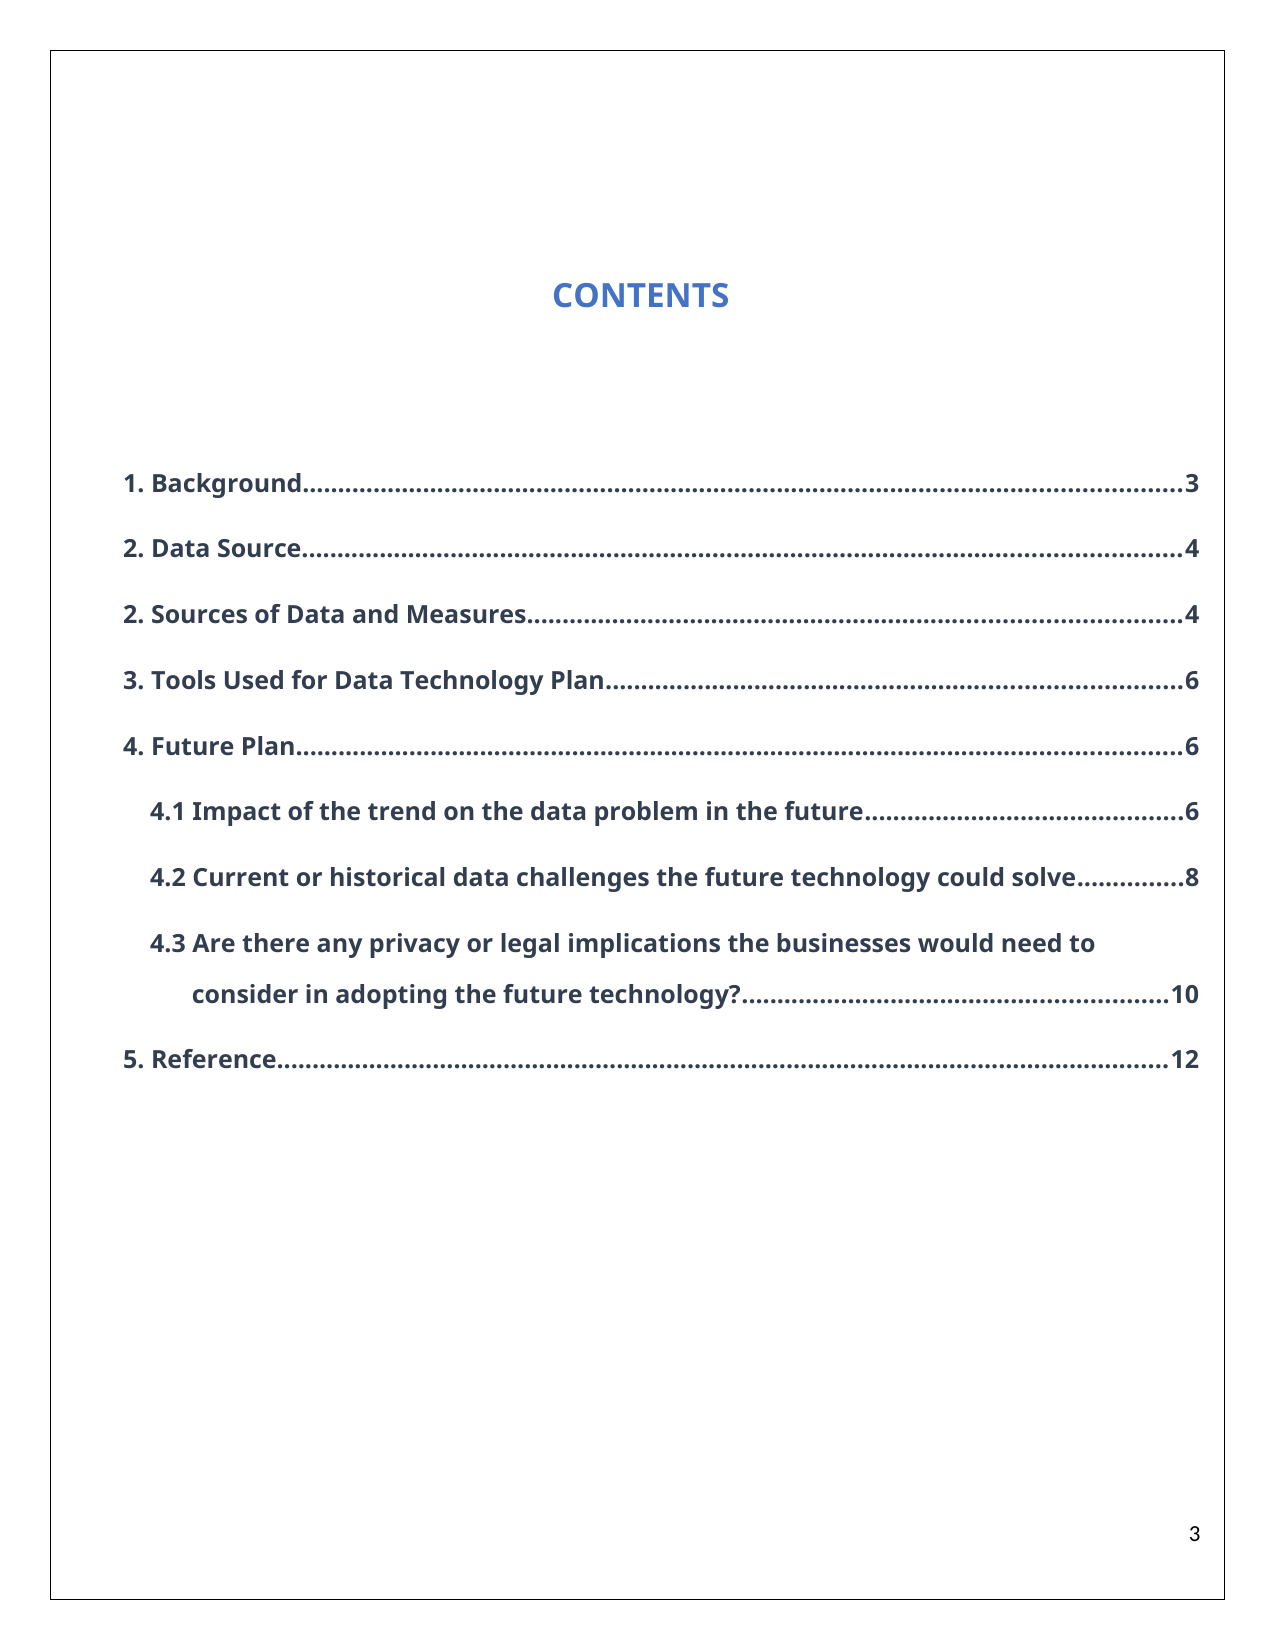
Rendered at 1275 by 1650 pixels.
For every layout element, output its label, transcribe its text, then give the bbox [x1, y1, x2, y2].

subtitle CONTENTS [307, 272, 974, 317]
